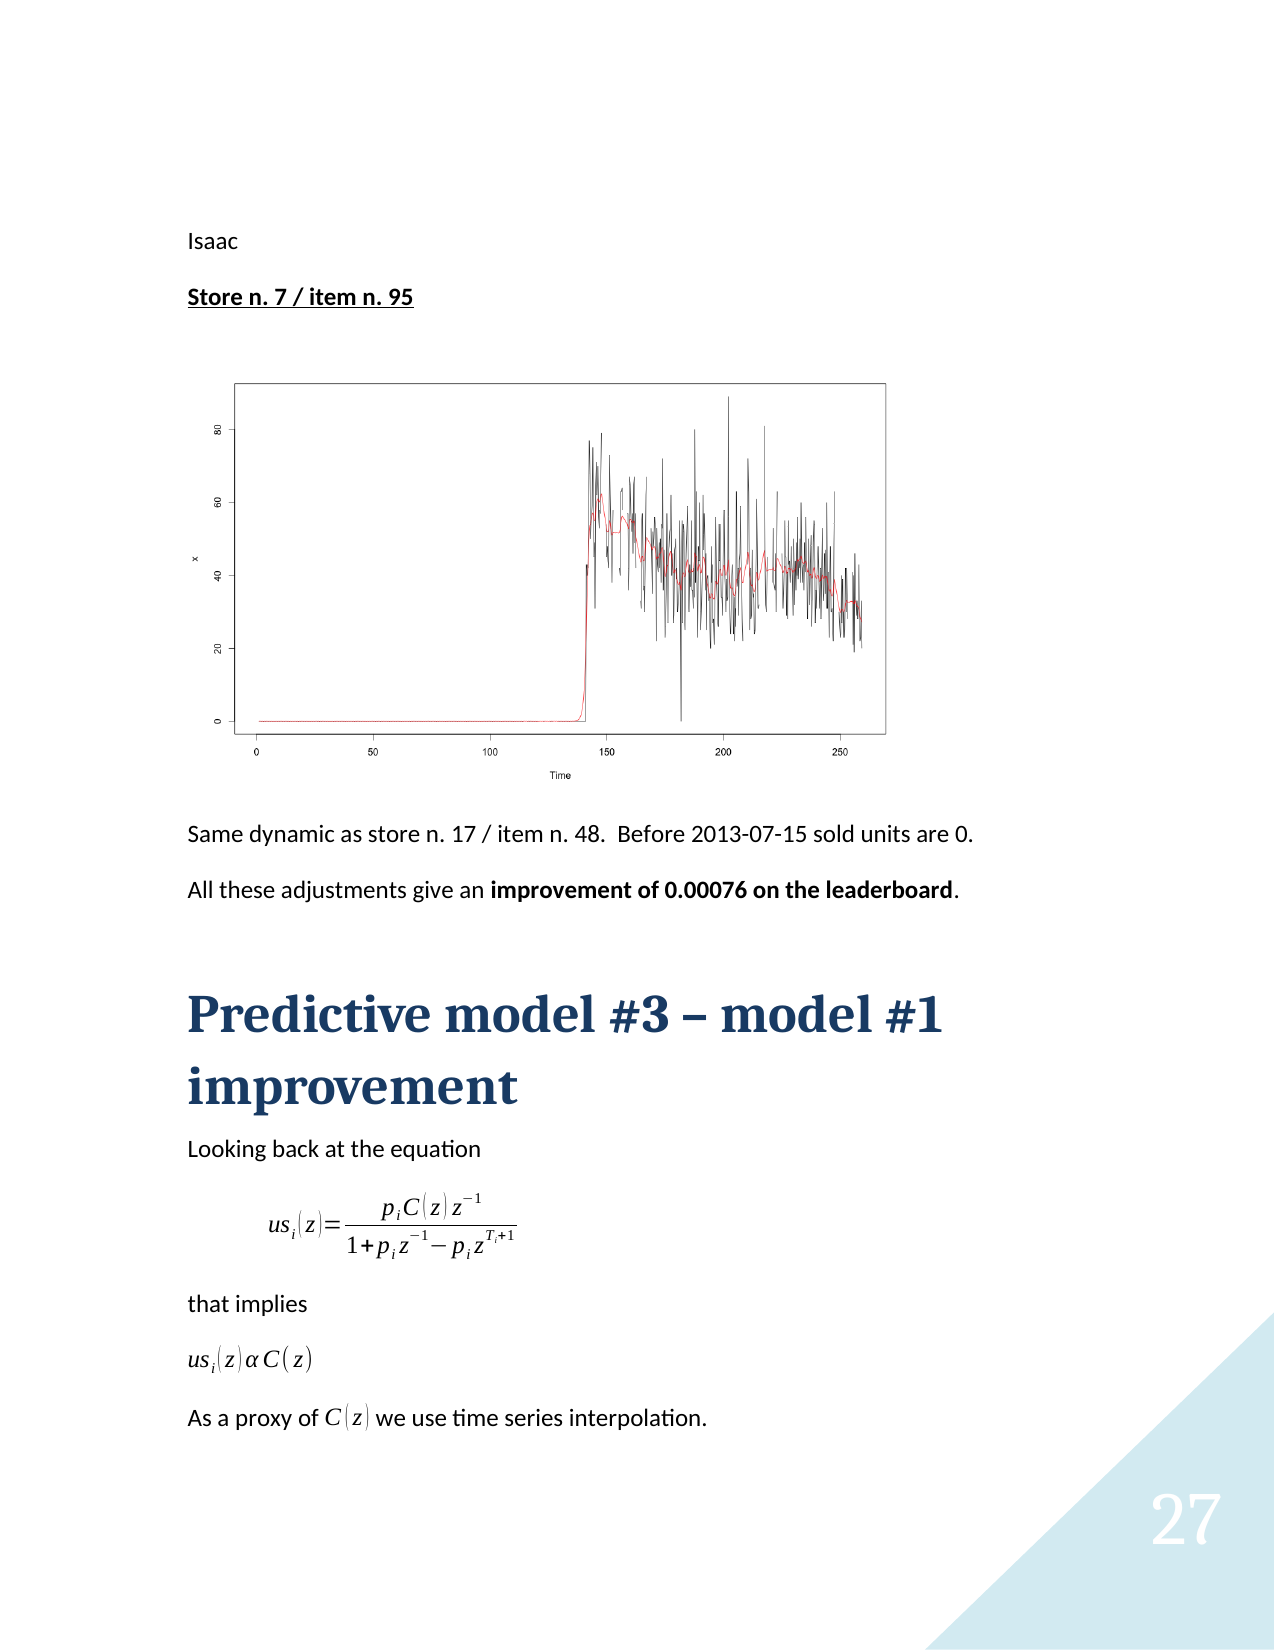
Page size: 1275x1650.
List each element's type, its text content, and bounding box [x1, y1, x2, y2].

text Looking back at the equation [187, 1133, 1087, 1164]
text Same dynamic as store n. 17 / item n. 48. Before 2013-07-15 sold units are 0. [187, 818, 1087, 849]
text Store n. 7 / item n. 95 [187, 281, 1087, 311]
picture [187, 336, 910, 793]
text All these adjustments give an improvement of 0.00076 on the leaderboard. [187, 874, 1087, 904]
text As a proxy of we use time series interpolation. [187, 1402, 1087, 1433]
title Predictive model #3 – model #1 improvement [187, 984, 1087, 1118]
text that implies [187, 1288, 1087, 1319]
